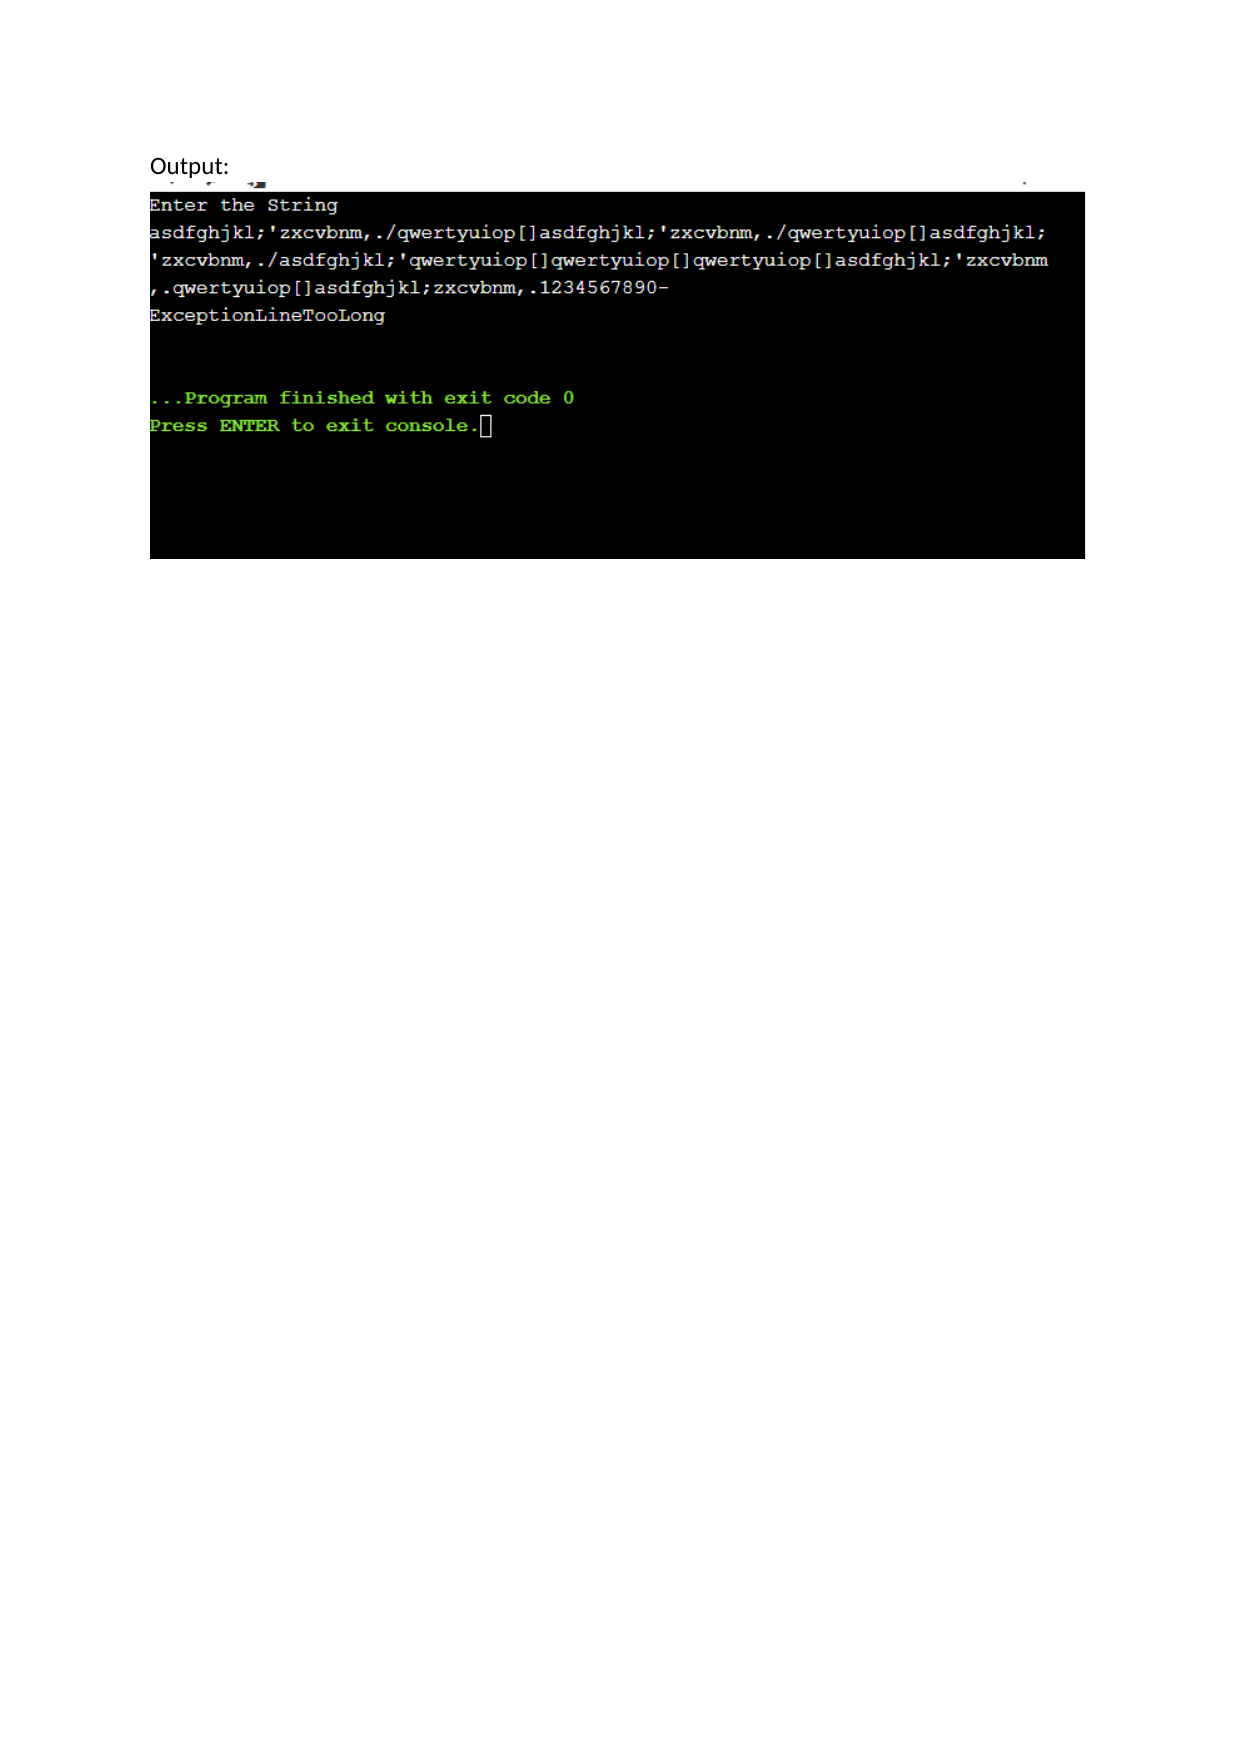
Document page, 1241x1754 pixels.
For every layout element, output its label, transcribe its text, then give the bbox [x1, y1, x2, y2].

picture [150, 182, 1085, 559]
